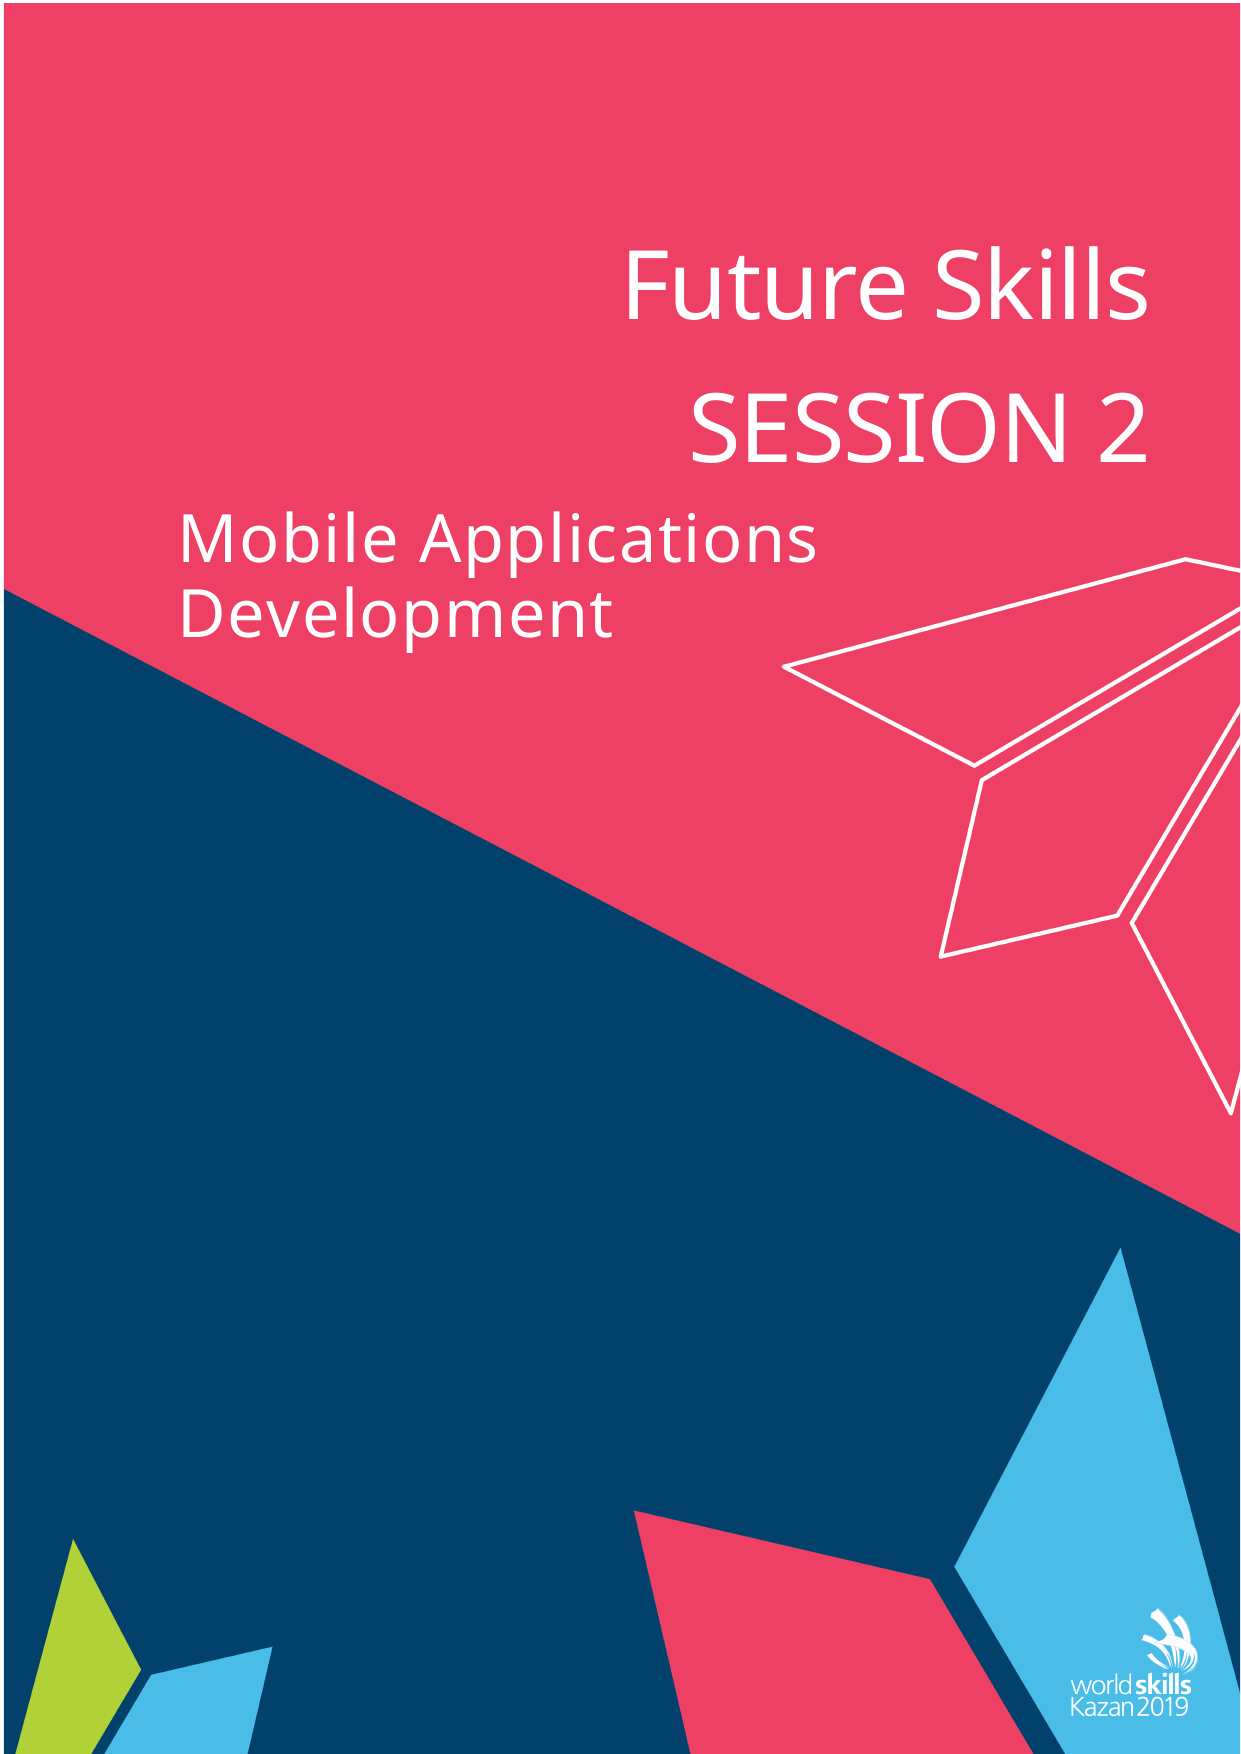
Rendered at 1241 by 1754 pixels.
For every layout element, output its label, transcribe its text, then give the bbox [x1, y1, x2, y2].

title Future Skills [162, 236, 1152, 340]
title SESSION 2 [162, 382, 1152, 482]
picture [3, 3, 1241, 1754]
subtitle Mobile Applications Development [177, 503, 1152, 653]
